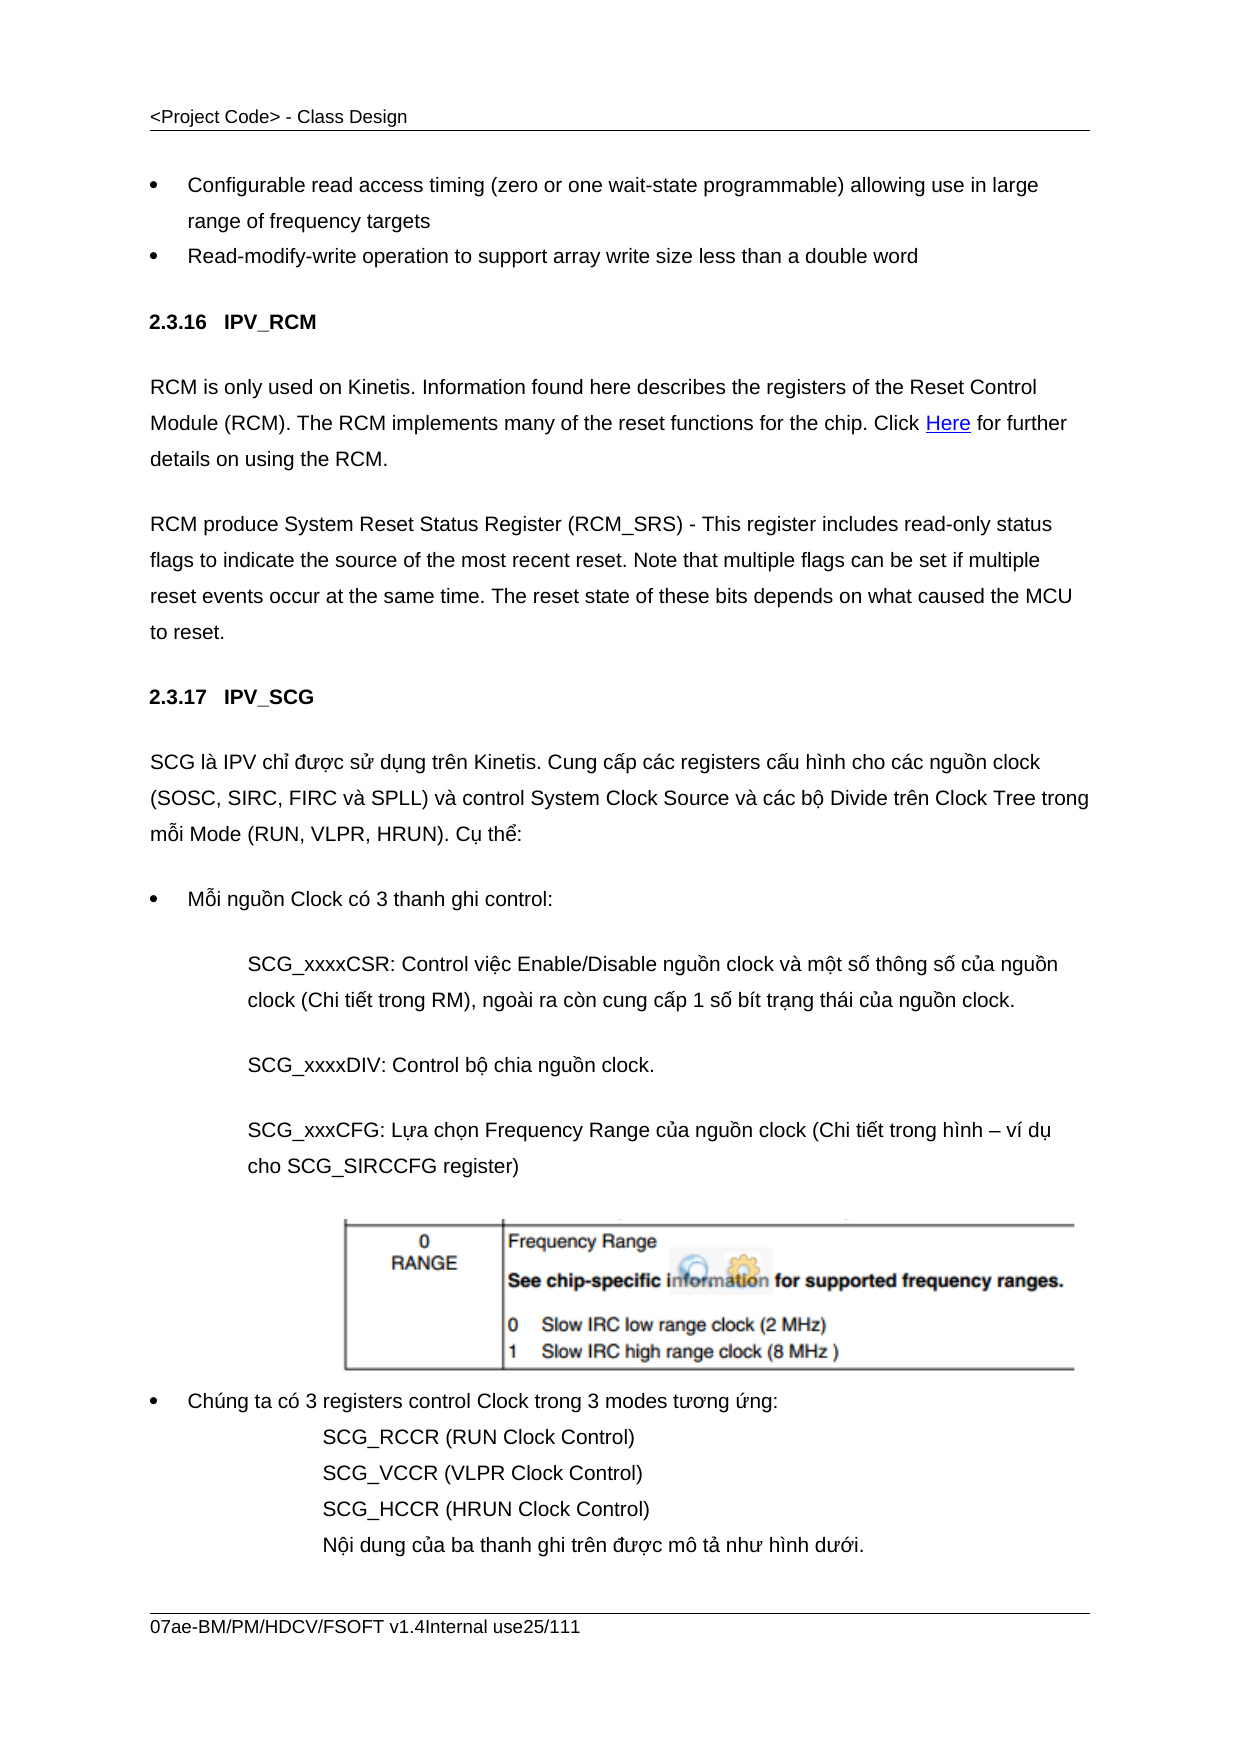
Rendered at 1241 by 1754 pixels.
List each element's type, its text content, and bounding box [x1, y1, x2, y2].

text SCG_xxxxDIV: Control bộ chia nguồn clock. [247, 1053, 1090, 1077]
text SCG_xxxCFG: Lựa chọn Frequency Range của nguồn clock (Chi tiết trong hình – ví dụ cho SCG_SIRCCFG register) [247, 1118, 1090, 1178]
subtitle IPV_SCG [149, 684, 1090, 708]
list Nội dung của ba thanh ghi trên được mô tả như hình dưới. [322, 1533, 1090, 1557]
subtitle IPV_RCM [149, 309, 1090, 333]
text SCG_xxxxCSR: Control việc Enable/Disable nguồn clock và một số thông số của nguồn clock (Chi tiết trong RM), ngoài ra còn cung cấp 1 số bít trạng thái của nguồn clock. [247, 952, 1090, 1012]
list Chúng ta có 3 registers control Clock trong 3 modes tương ứng: [150, 1389, 1090, 1413]
list Mỗi nguồn Clock có 3 thanh ghi control: [150, 887, 1090, 911]
text RCM produce System Reset Status Register (RCM_SRS) - This register includes read-only status flags to indicate the source of the most recent reset. Note that multiple flags can be set if multiple reset events occur at the same time. The reset state of these bits depends on what caused the MCU to reset. [150, 512, 1090, 643]
text RCM is only used on Kinetis. Information found here describes the registers of the Reset Control Module (RCM). The RCM implements many of the reset functions for the chip. Click Here for further details on using the RCM. [150, 375, 1090, 471]
list Read-modify-write operation to support array write size less than a double word [150, 244, 1090, 268]
text SCG là IPV chỉ được sử dụng trên Kinetis. Cung cấp các registers cấu hình cho các nguồn clock (SOSC, SIRC, FIRC và SPLL) và control System Clock Source và các bộ Divide trên Clock Tree trong mỗi Mode (RUN, VLPR, HRUN). Cụ thể: [150, 750, 1090, 846]
list SCG_RCCR (RUN Clock Control) [322, 1425, 1090, 1449]
list SCG_HCCR (HRUN Clock Control) [322, 1497, 1090, 1521]
list SCG_VCCR (VLPR Clock Control) [322, 1461, 1090, 1485]
list Configurable read access timing (zero or one wait-state programmable) allowing use in large range of frequency targets [150, 172, 1090, 232]
picture [338, 1219, 1075, 1377]
